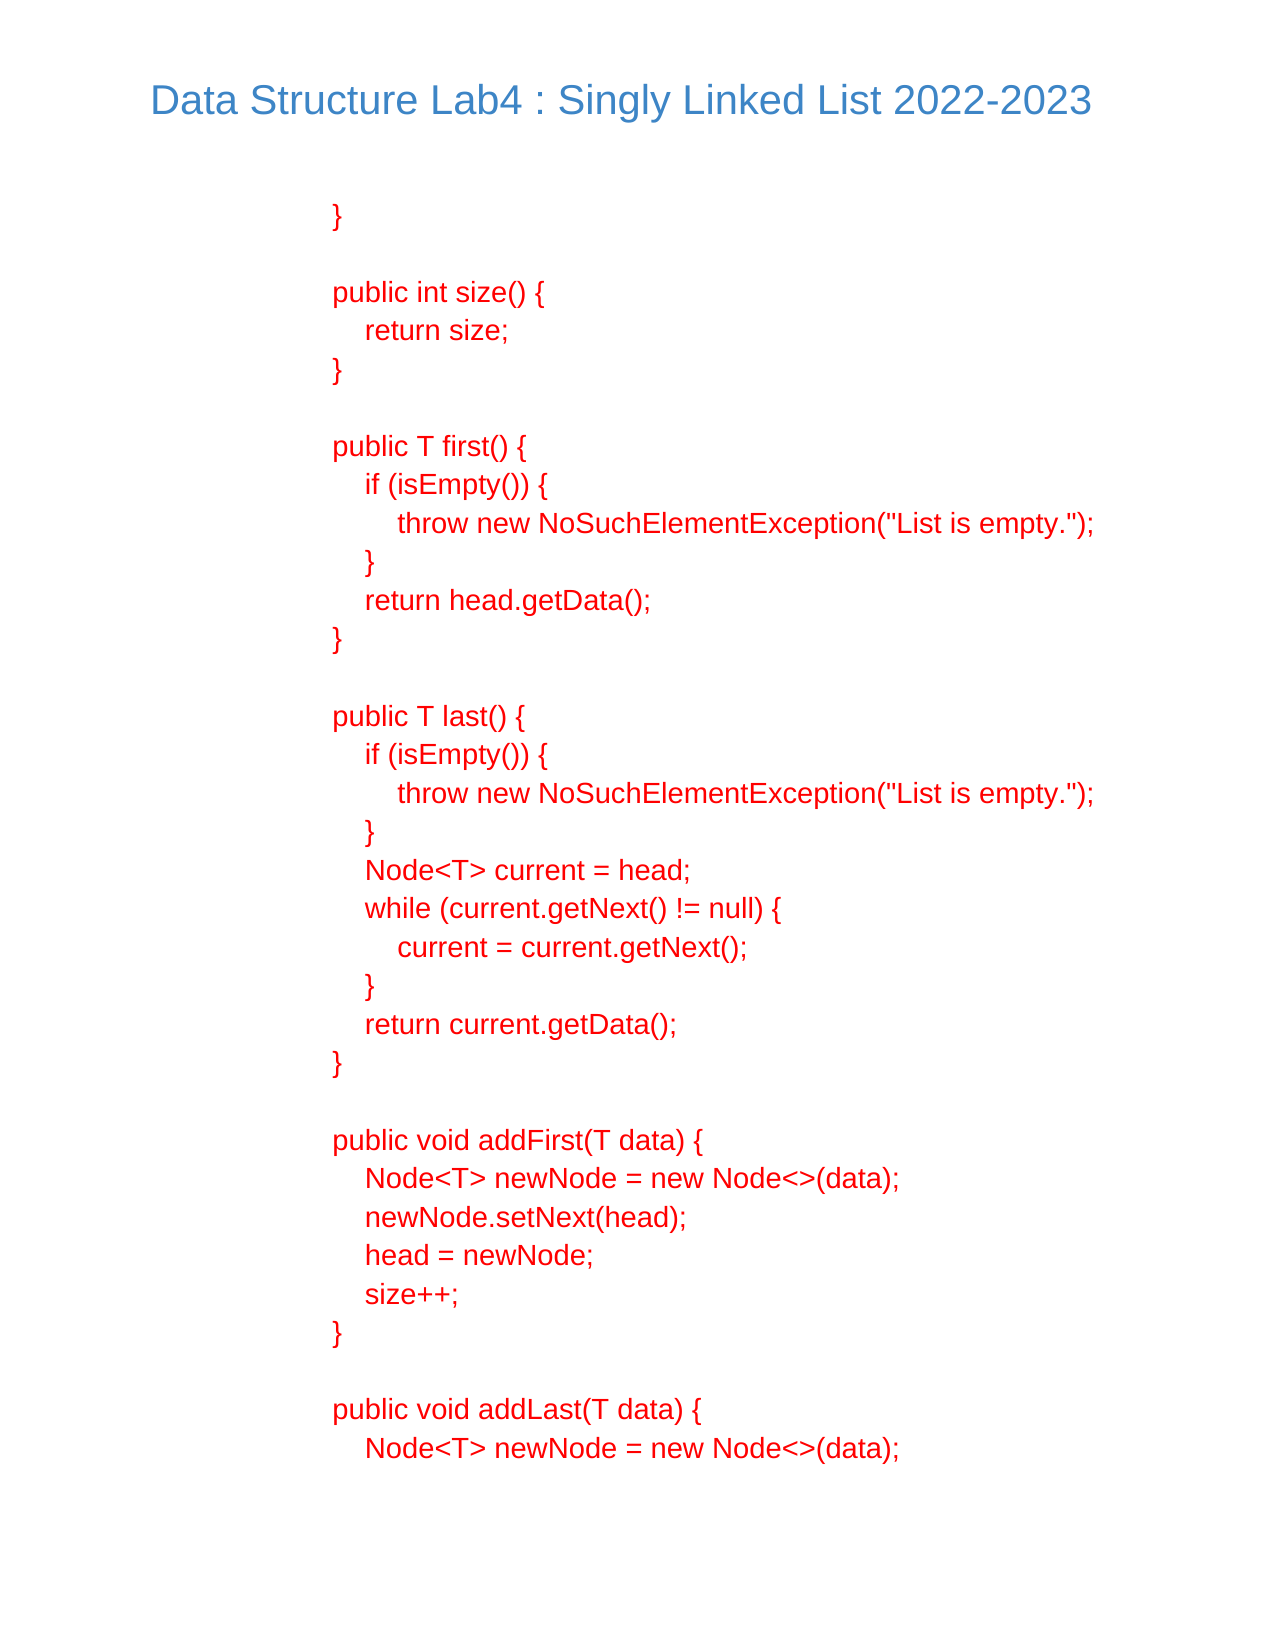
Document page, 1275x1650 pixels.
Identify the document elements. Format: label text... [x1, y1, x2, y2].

text newNode.setNext(head); [300, 1200, 1125, 1233]
text public T first() { [300, 429, 1125, 462]
text public void addLast(T data) { [300, 1392, 1125, 1426]
text } [300, 814, 1125, 848]
text size++; [300, 1277, 1125, 1310]
text } [300, 622, 1125, 655]
text if (isEmpty()) { [300, 737, 1125, 771]
text if (isEmpty()) { [300, 467, 1125, 501]
text } [300, 198, 1125, 231]
text head = newNode; [300, 1238, 1125, 1272]
text return head.getData(); [300, 583, 1125, 617]
text } [300, 1315, 1125, 1349]
text } [300, 968, 1125, 1002]
text Node<T> newNode = new Node<>(data); [300, 1431, 1125, 1464]
text return size; [300, 313, 1125, 347]
text current = current.getNext(); [300, 930, 1125, 963]
text public int size() { [300, 275, 1125, 308]
text Node<T> newNode = new Node<>(data); [300, 1161, 1125, 1195]
text throw new NoSuchElementException("List is empty."); [300, 506, 1125, 539]
text Node<T> current = head; [300, 853, 1125, 886]
text public void addFirst(T data) { [300, 1123, 1125, 1156]
text } [300, 352, 1125, 385]
text throw new NoSuchElementException("List is empty."); [300, 776, 1125, 809]
text return current.getData(); [300, 1007, 1125, 1041]
text while (current.getNext() != null) { [300, 891, 1125, 925]
text } [300, 1046, 1125, 1079]
text public T last() { [300, 699, 1125, 732]
text } [300, 544, 1125, 578]
